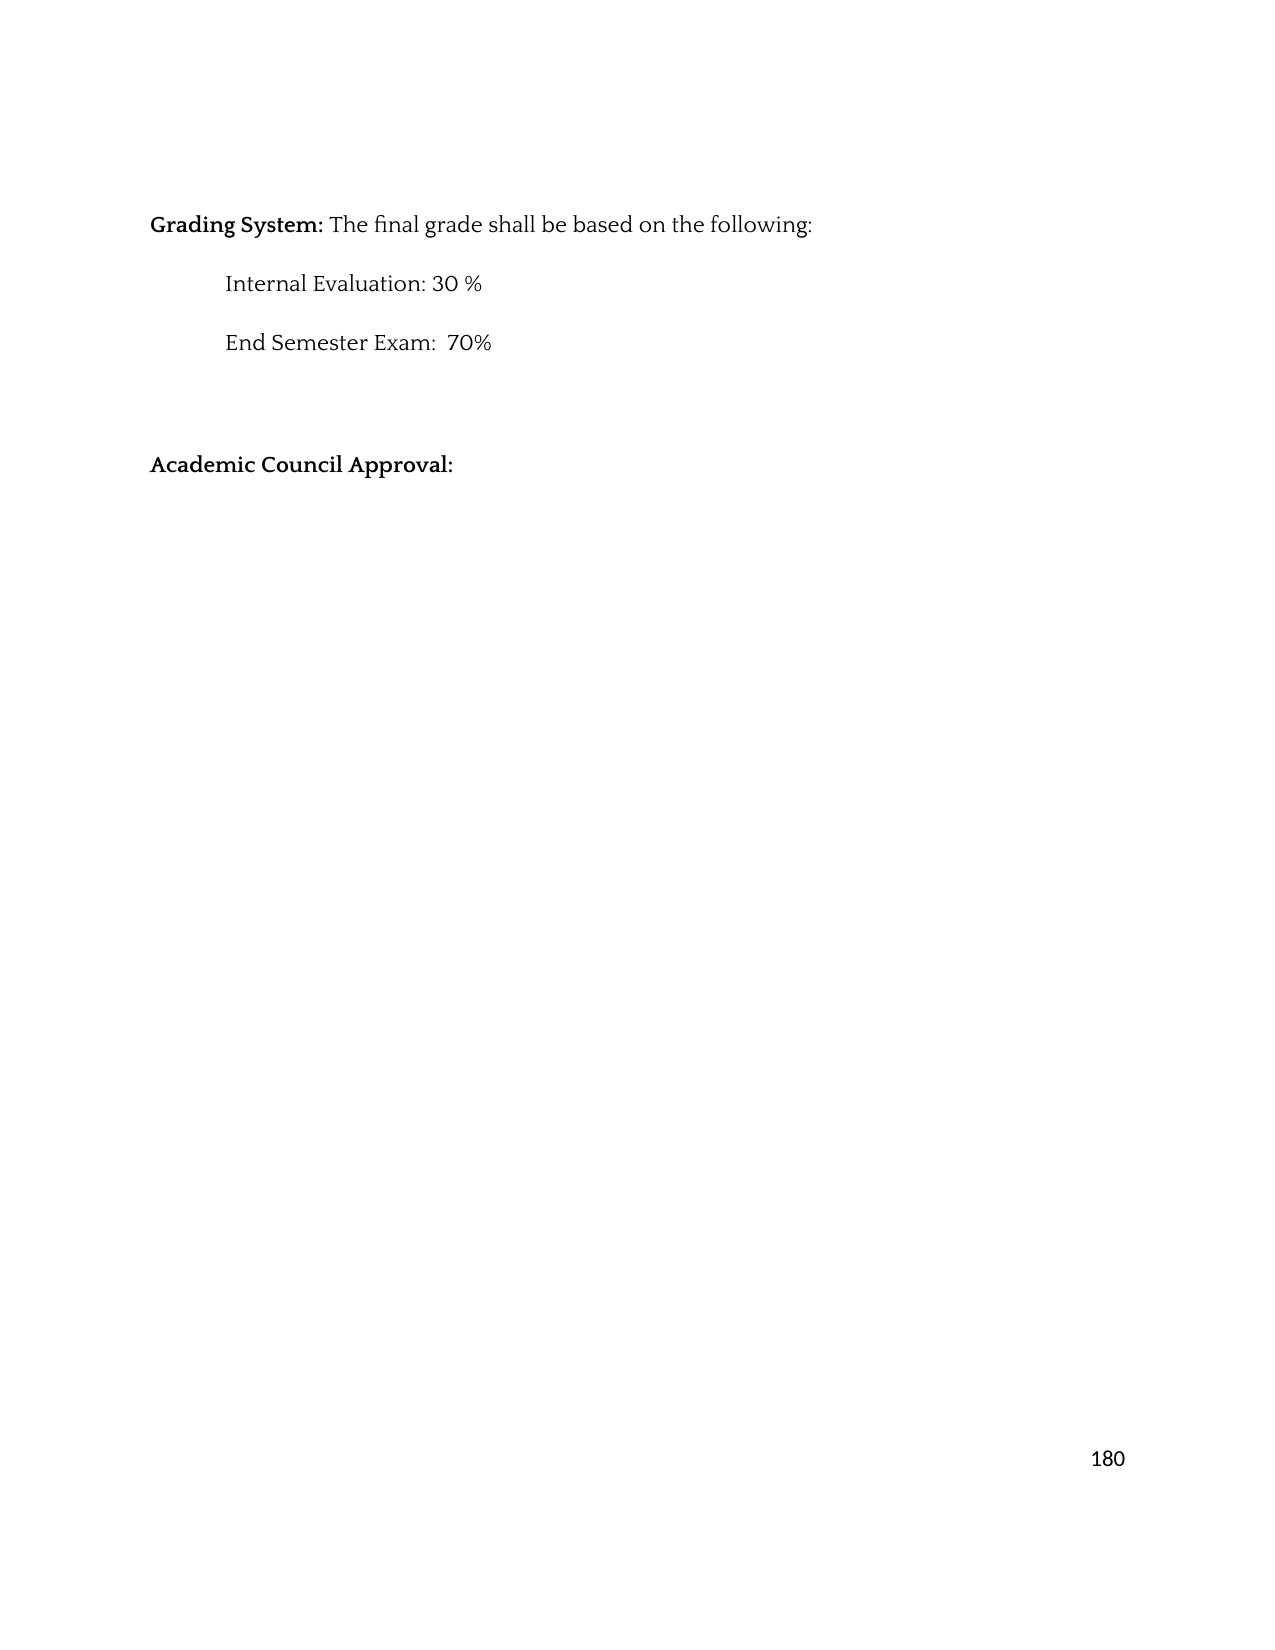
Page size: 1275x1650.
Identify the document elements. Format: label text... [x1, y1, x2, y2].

text End Semester Exam: 70% [225, 331, 1125, 356]
text Academic Council Approval: [150, 452, 1125, 478]
text Internal Evaluation: 30 % [225, 272, 1125, 297]
text Grading System: The final grade shall be based on the following: [150, 213, 1125, 238]
